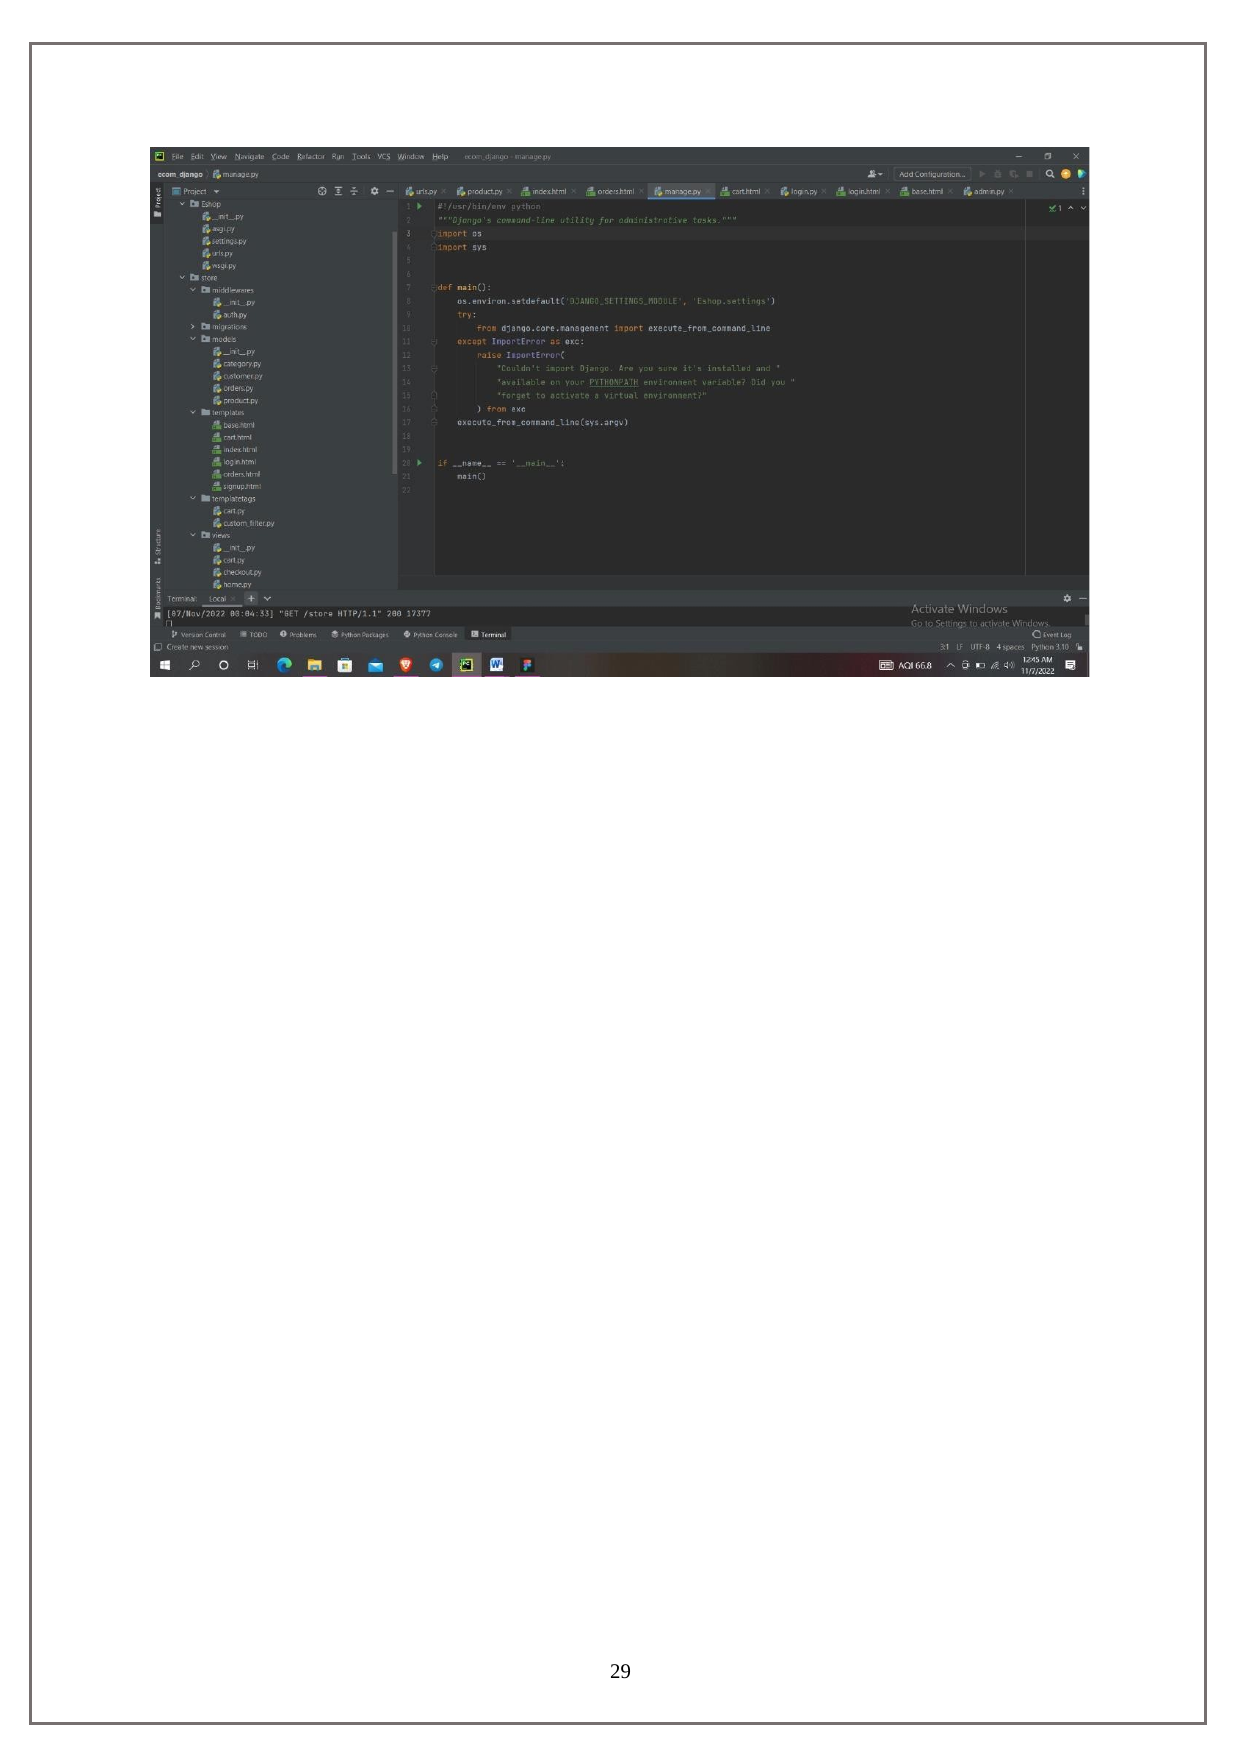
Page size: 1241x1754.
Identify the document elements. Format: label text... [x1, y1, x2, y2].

picture [150, 147, 1090, 677]
text 29 [219, 1658, 1022, 1683]
